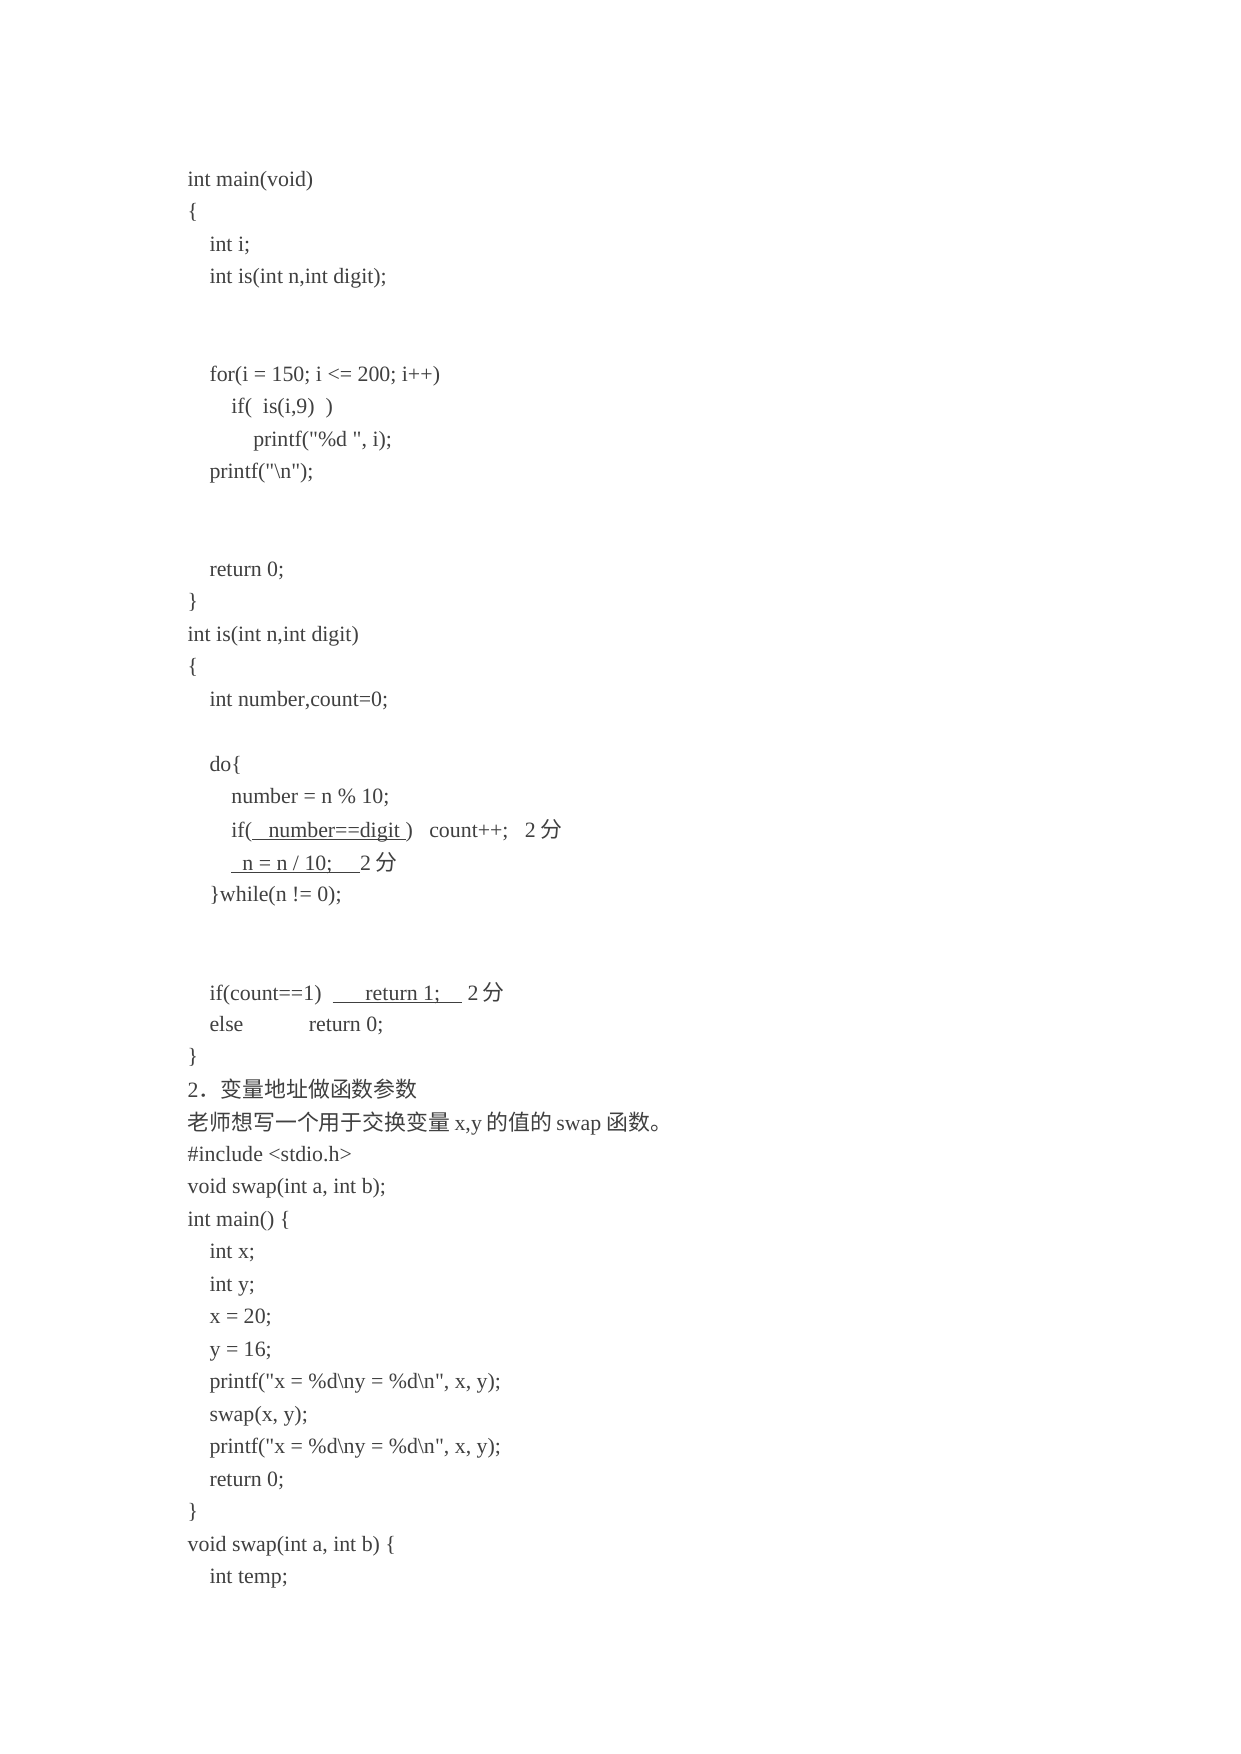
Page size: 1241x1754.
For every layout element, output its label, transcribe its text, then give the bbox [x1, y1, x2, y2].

text return 0; [187, 1462, 1053, 1494]
text n = n / 10; 2分 [187, 844, 1053, 877]
text if(count==1) return 1; 2分 [187, 974, 1053, 1007]
text else return 0; [187, 1007, 1053, 1039]
text swap(x, y); [187, 1397, 1053, 1429]
text int is(int n,int digit); [187, 259, 1053, 292]
text printf("x = %d\ny = %d\n", x, y); [187, 1429, 1053, 1462]
text 2．变量地址做函数参数 [187, 1072, 1053, 1104]
text do{ [187, 747, 1053, 779]
text return 0; [187, 552, 1053, 584]
text for(i = 150; i <= 200; i++) [187, 357, 1053, 389]
text int is(int n,int digit) [187, 617, 1053, 649]
text printf("x = %d\ny = %d\n", x, y); [187, 1364, 1053, 1397]
text void swap(int a, int b) { [187, 1527, 1053, 1559]
text if( number==digit ) count++; 2分 [187, 812, 1053, 844]
text void swap(int a, int b); [187, 1169, 1053, 1202]
text printf("\n"); [187, 454, 1053, 487]
text printf("%d ", i); [187, 422, 1053, 454]
text y = 16; [187, 1332, 1053, 1364]
text { [187, 649, 1053, 682]
text x = 20; [187, 1299, 1053, 1332]
text int x; [187, 1234, 1053, 1267]
text int main() { [187, 1202, 1053, 1234]
text } [187, 1494, 1053, 1527]
text 老师想写一个用于交换变量x,y的值的swap 函数。 [187, 1104, 1053, 1137]
text number = n % 10; [187, 779, 1053, 812]
text int number,count=0; [187, 682, 1053, 714]
text #include <stdio.h> [187, 1137, 1053, 1169]
text } [187, 584, 1053, 617]
text int y; [187, 1267, 1053, 1299]
text int main(void) [187, 162, 1053, 194]
text int i; [187, 227, 1053, 259]
text int temp; [187, 1559, 1053, 1592]
text }while(n != 0); [187, 877, 1053, 909]
text if( is(i,9) ) [187, 389, 1053, 422]
text { [187, 194, 1053, 227]
text } [187, 1039, 1053, 1072]
